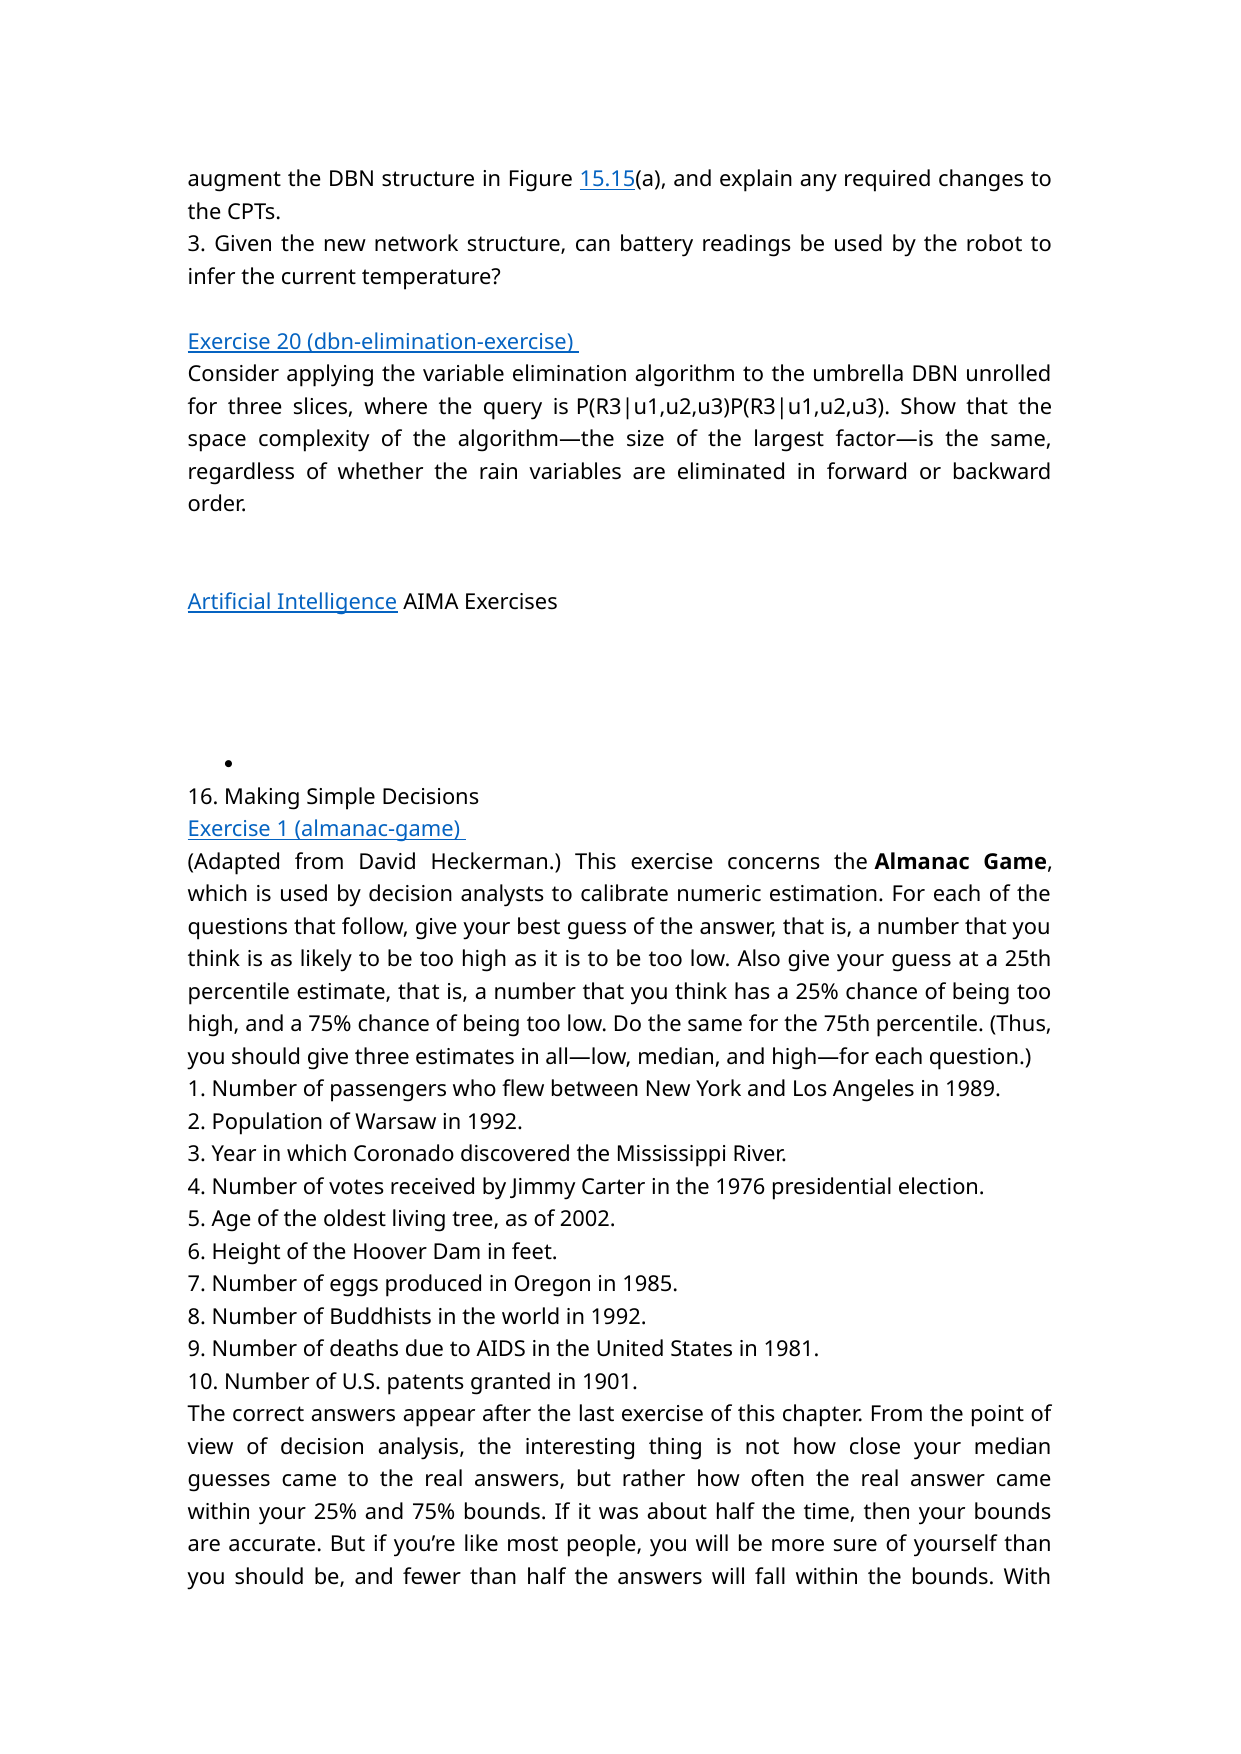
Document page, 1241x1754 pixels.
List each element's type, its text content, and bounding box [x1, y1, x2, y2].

text Artificial Intelligence AIMA Exercises [187, 584, 1053, 617]
text Exercise 20 (dbn-elimination-exercise) [187, 324, 1053, 357]
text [187, 162, 1053, 292]
text Consider applying the variable elimination algorithm to the umbrella DBN unrolled for three slices, where the query is P(R3|u1,u2,u3)P(R3|u1,u2,u3). Show that the space complexity of the algorithm—the size of the largest factor—is the same, regardless of whether the rain variables are eliminated in forward or backward order. [187, 357, 1053, 519]
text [187, 844, 1053, 1592]
text Exercise 1 (almanac-game) [187, 812, 1053, 844]
text 16. Making Simple Decisions [187, 779, 1053, 812]
